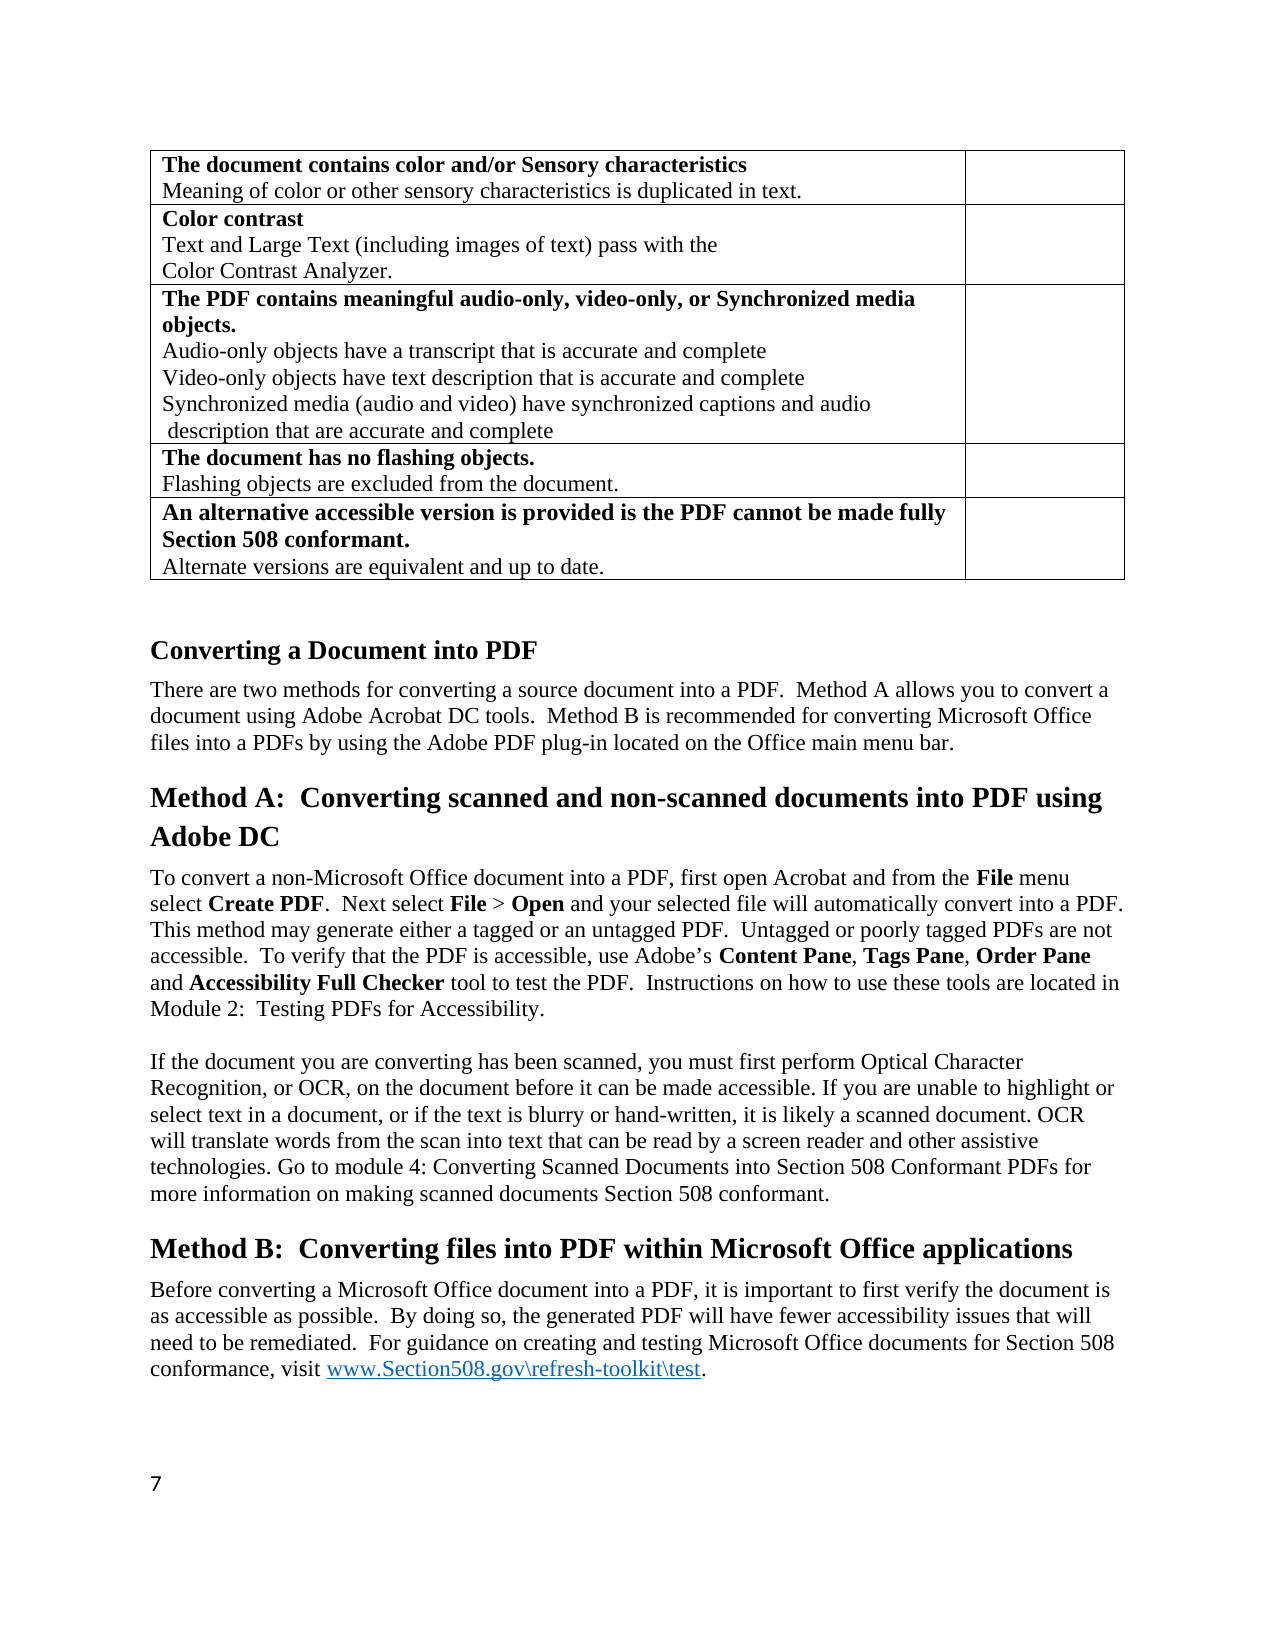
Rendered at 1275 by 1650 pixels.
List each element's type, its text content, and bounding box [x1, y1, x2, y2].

text If the document you are converting has been scanned, you must first perform Optical Character Recognition, or OCR, on the document before it can be made accessible. If you are unable to highlight or select text in a document, or if the text is blurry or hand-written, it is likely a scanned document. OCR will translate words from the scan into text that can be read by a screen reader and other assistive technologies. Go to module 4: Converting Scanned Documents into Section 508 Conformant PDFs for more information on making scanned documents Section 508 conformant. [150, 1048, 1125, 1206]
table_cell An alternative accessible version is provided is the PDF cannot be made fully Section 508 conformant. Alternate versions are equivalent and up to date. [151, 498, 965, 579]
table_cell The document contains color and/or Sensory characteristics Meaning of color or other sensory characteristics is duplicated in text. [151, 151, 965, 204]
text There are two methods for converting a source document into a PDF. Method A allows you to convert a document using Adobe Acrobat DC tools. Method B is recommended for converting Microsoft Office files into a PDFs by using the Adobe PDF plug-in located on the Office main menu bar. [150, 676, 1125, 755]
table_cell The document has no flashing objects. Flashing objects are excluded from the document. [151, 444, 965, 497]
table_cell [966, 151, 1124, 204]
table_cell [966, 205, 1124, 284]
subtitle Method A: Converting scanned and non-scanned documents into PDF using Adobe DC [150, 780, 1125, 852]
table_cell [966, 498, 1124, 579]
text To convert a non-Microsoft Office document into a PDF, first open Acrobat and from the File menu select Create PDF. Next select File > Open and your selected file will automatically convert into a PDF. This method may generate either a tagged or an untagged PDF. Untagged or poorly tagged PDFs are not accessible. To verify that the PDF is accessible, use Adobe’s Content Pane, Tags Pane, Order Pane and Accessibility Full Checker tool to test the PDF. Instructions on how to use these tools are located in Module 2: Testing PDFs for Accessibility. [150, 863, 1125, 1022]
subtitle Method B: Converting files into PDF within Microsoft Office applications [150, 1231, 1125, 1265]
table_cell The PDF contains meaningful audio-only, video-only, or Synchronized media objects. Audio-only objects have a transcript that is accurate and complete Video-only objects have text description that is accurate and complete Synchronized media (audio and video) have synchronized captions and audio description that are accurate and complete [151, 285, 965, 443]
table_cell Color contrast Text and Large Text (including images of text) pass with the Color Contrast Analyzer. [151, 205, 965, 284]
table_cell [966, 444, 1124, 497]
subtitle Converting a Document into PDF [150, 634, 1125, 665]
table_cell [966, 285, 1124, 443]
text Before converting a Microsoft Office document into a PDF, it is important to first verify the document is as accessible as possible. By doing so, the generated PDF will have fewer accessibility issues that will need to be remediated. For guidance on creating and testing Microsoft Office documents for Section 508 conformance, visit www.Section508.gov\refresh-toolkit\test. [150, 1276, 1125, 1381]
